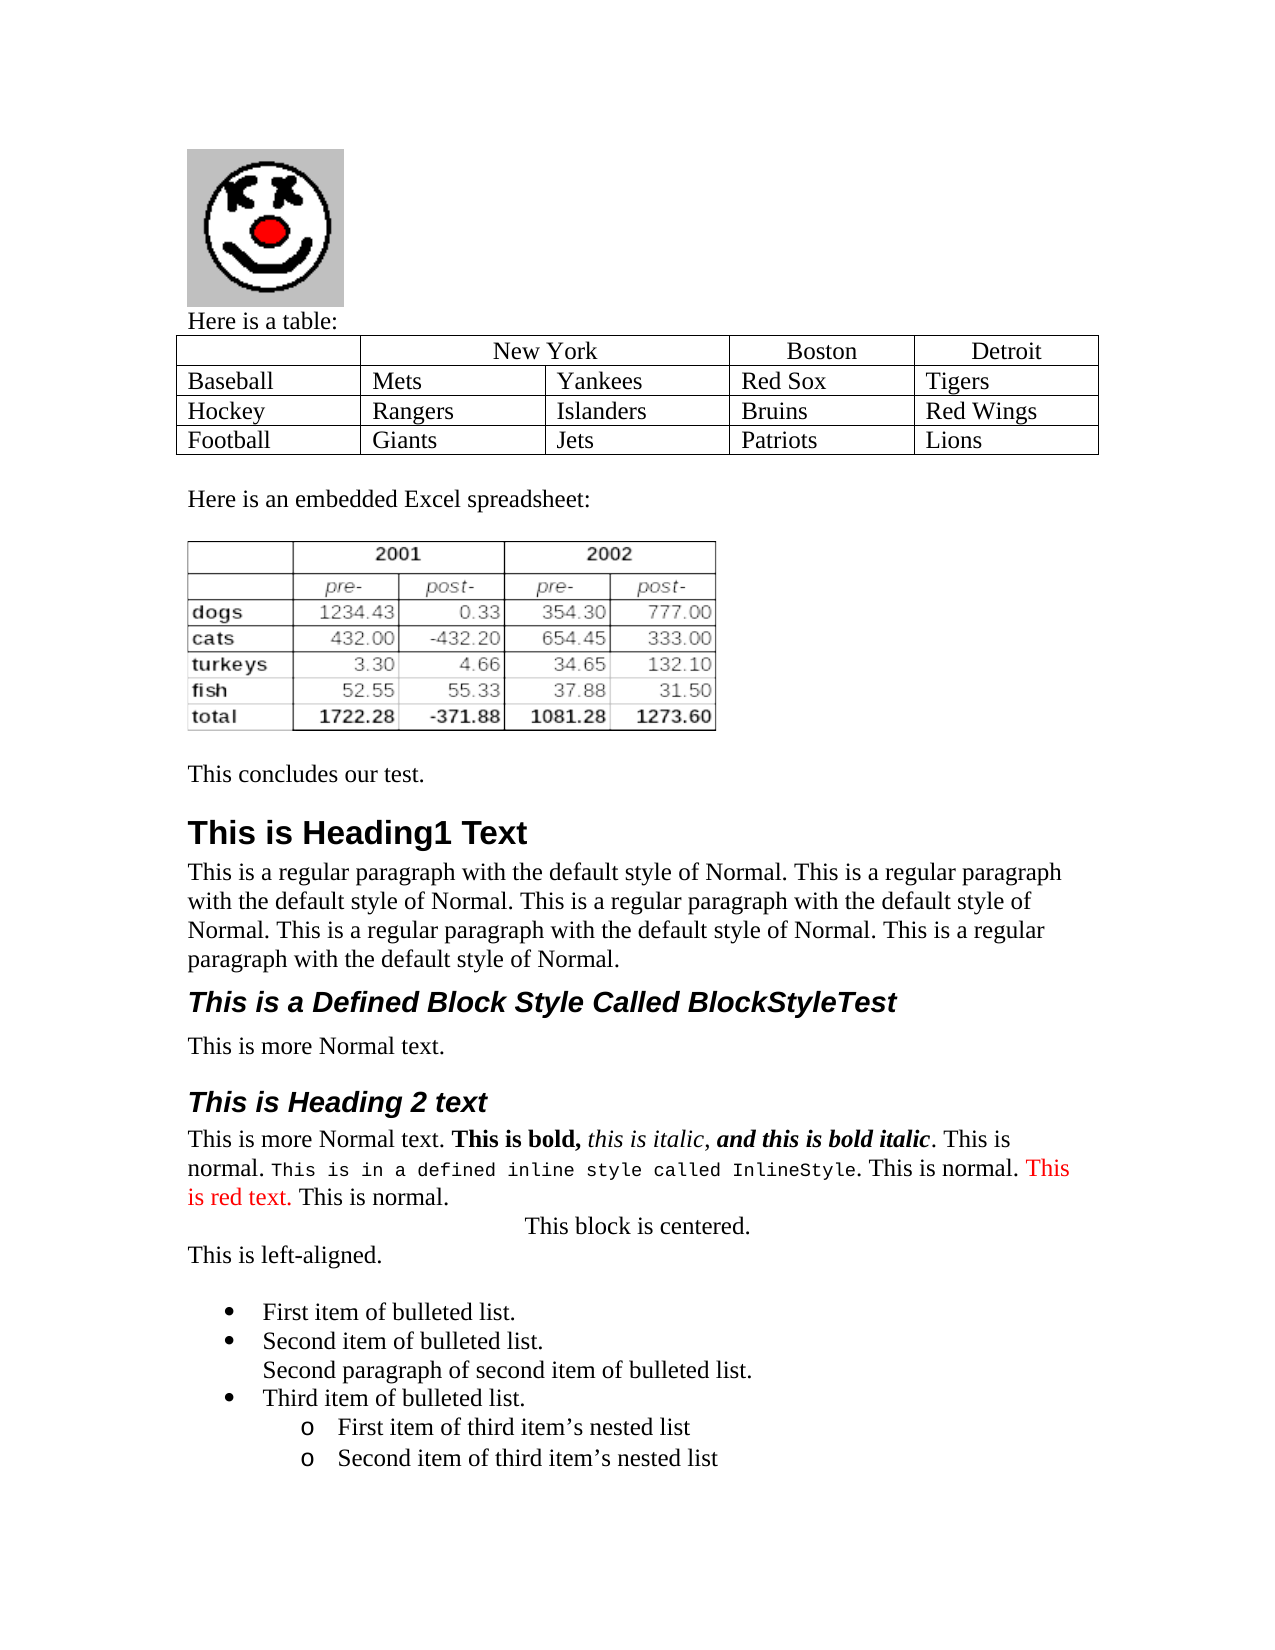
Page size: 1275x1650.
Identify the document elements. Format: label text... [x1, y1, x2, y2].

table_cell Hockey [177, 396, 360, 424]
table_cell Bruins [730, 396, 914, 424]
table_cell Yankees [546, 366, 729, 395]
text Second paragraph of second item of bulleted list. [262, 1355, 1087, 1383]
table_header Boston [730, 336, 914, 365]
text Here is an embedded Excel spreadsheet: [187, 484, 1087, 513]
table_header Detroit [915, 336, 1098, 365]
text This is more Normal text. This is bold, this is italic, and this is bold italic. This is normal. This is in a defined inline style called InlineStyle. This is normal. This is red text. This is normal. [187, 1124, 1087, 1211]
text This is more Normal text. [187, 1031, 1087, 1060]
text This is a regular paragraph with the default style of Normal. This is a regular paragraph with the default style of Normal. This is a regular paragraph with the default style of Normal. This is a regular paragraph with the default style of Normal. This is a regular paragraph with the default style of Normal. [187, 857, 1087, 972]
table_cell Red Wings [915, 396, 1098, 424]
text This concludes our test. [187, 759, 1087, 788]
list Second item of bulleted list. [225, 1326, 1087, 1355]
text This is left-aligned. [187, 1240, 1087, 1268]
table_cell Football [177, 426, 360, 454]
list Third item of bulleted list. [225, 1383, 1087, 1412]
table_cell Islanders [546, 396, 729, 424]
table_cell Lions [915, 426, 1098, 454]
table_cell Rangers [361, 396, 545, 424]
table_header [177, 336, 360, 365]
list First item of bulleted list. [225, 1297, 1087, 1326]
list First item of third item’s nested list [300, 1412, 1087, 1443]
table_header New York [361, 336, 729, 365]
text This is a Defined Block Style Called BlockStyleTest [187, 985, 1087, 1018]
text This block is centered. [187, 1211, 1087, 1240]
table_cell Red Sox [730, 366, 914, 395]
text Here is a table: [187, 306, 1087, 335]
subtitle This is Heading 2 text [187, 1085, 1087, 1118]
list Second item of third item’s nested list [300, 1443, 1087, 1474]
picture [187, 149, 344, 307]
table_cell Giants [361, 426, 545, 454]
table_cell Tigers [915, 366, 1098, 395]
table_cell Patriots [730, 426, 914, 454]
subtitle This is Heading1 Text [187, 813, 1087, 851]
table_cell Baseball [177, 366, 360, 395]
table_cell Jets [546, 426, 729, 454]
table_cell Mets [361, 366, 545, 395]
